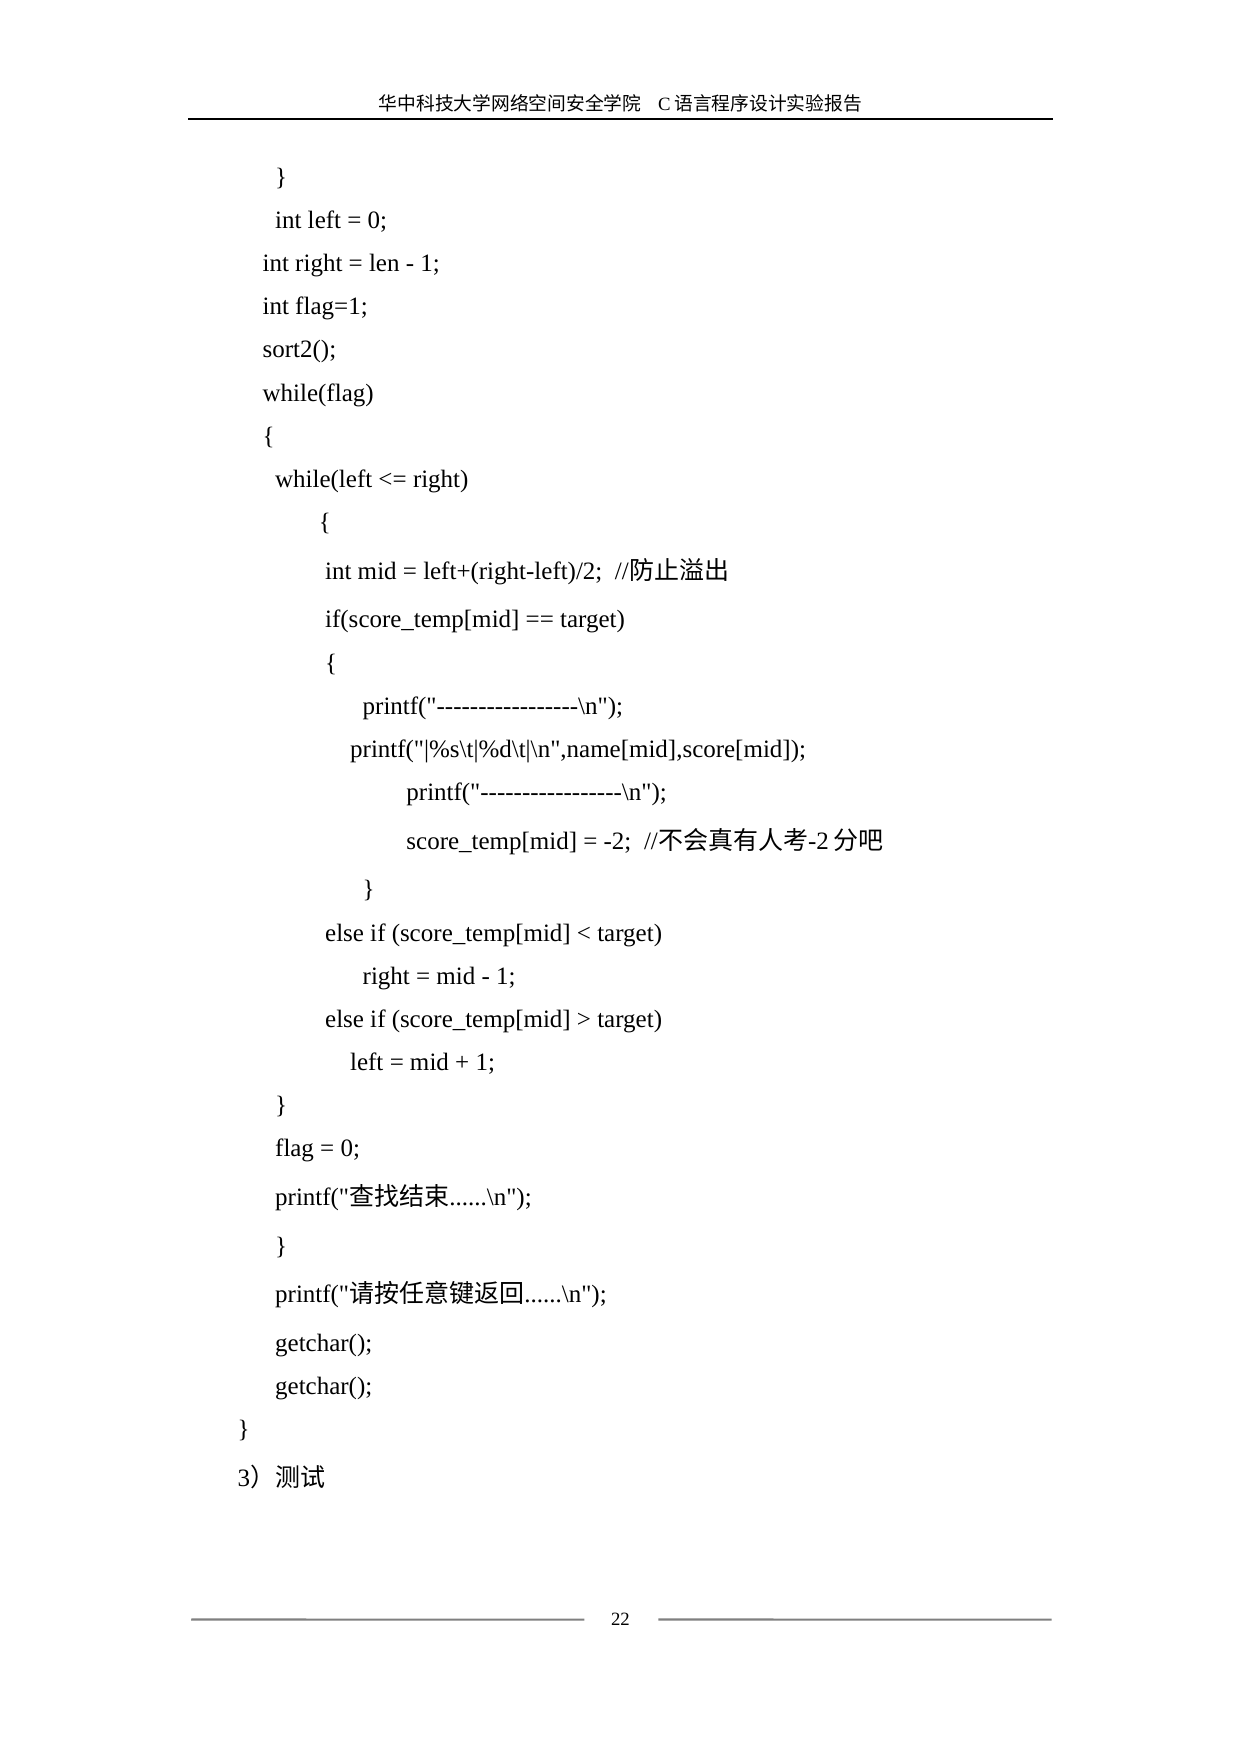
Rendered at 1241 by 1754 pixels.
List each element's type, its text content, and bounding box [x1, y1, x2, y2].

text } [187, 874, 1053, 903]
text printf("查找结束......\n"); [187, 1176, 1053, 1213]
text printf("请按任意键返回......\n"); [187, 1274, 1053, 1310]
text { [187, 507, 1053, 536]
text 3）测试 [187, 1458, 1053, 1494]
text { [187, 648, 1053, 676]
text if(score_temp[mid] == target) [187, 604, 1053, 633]
text getchar(); [187, 1328, 1053, 1357]
text } [187, 1414, 1053, 1443]
text int mid = left+(right-left)/2; //防止溢出 [187, 550, 1053, 586]
text } [187, 162, 1053, 191]
text printf("|%s\t|%d\t|\n",name[mid],score[mid]); [187, 734, 1053, 763]
text getchar(); [187, 1371, 1053, 1400]
text while(left <= right) [187, 464, 1053, 493]
text int right = len - 1; [187, 248, 1053, 277]
text score_temp[mid] = -2; //不会真有人考-2分吧 [187, 820, 1053, 856]
text flag = 0; [187, 1133, 1053, 1162]
text else if (score_temp[mid] > target) [187, 1004, 1053, 1033]
text printf("-----------------\n"); [187, 691, 1053, 719]
text } [187, 1090, 1053, 1119]
text sort2(); [187, 334, 1053, 363]
text while(flag) [187, 378, 1053, 406]
text int flag=1; [187, 291, 1053, 320]
text else if (score_temp[mid] < target) [187, 918, 1053, 946]
text printf("-----------------\n"); [187, 777, 1053, 806]
text } [187, 1231, 1053, 1259]
text left = mid + 1; [187, 1047, 1053, 1076]
text int left = 0; [187, 205, 1053, 234]
text right = mid - 1; [187, 961, 1053, 989]
text { [187, 421, 1053, 449]
